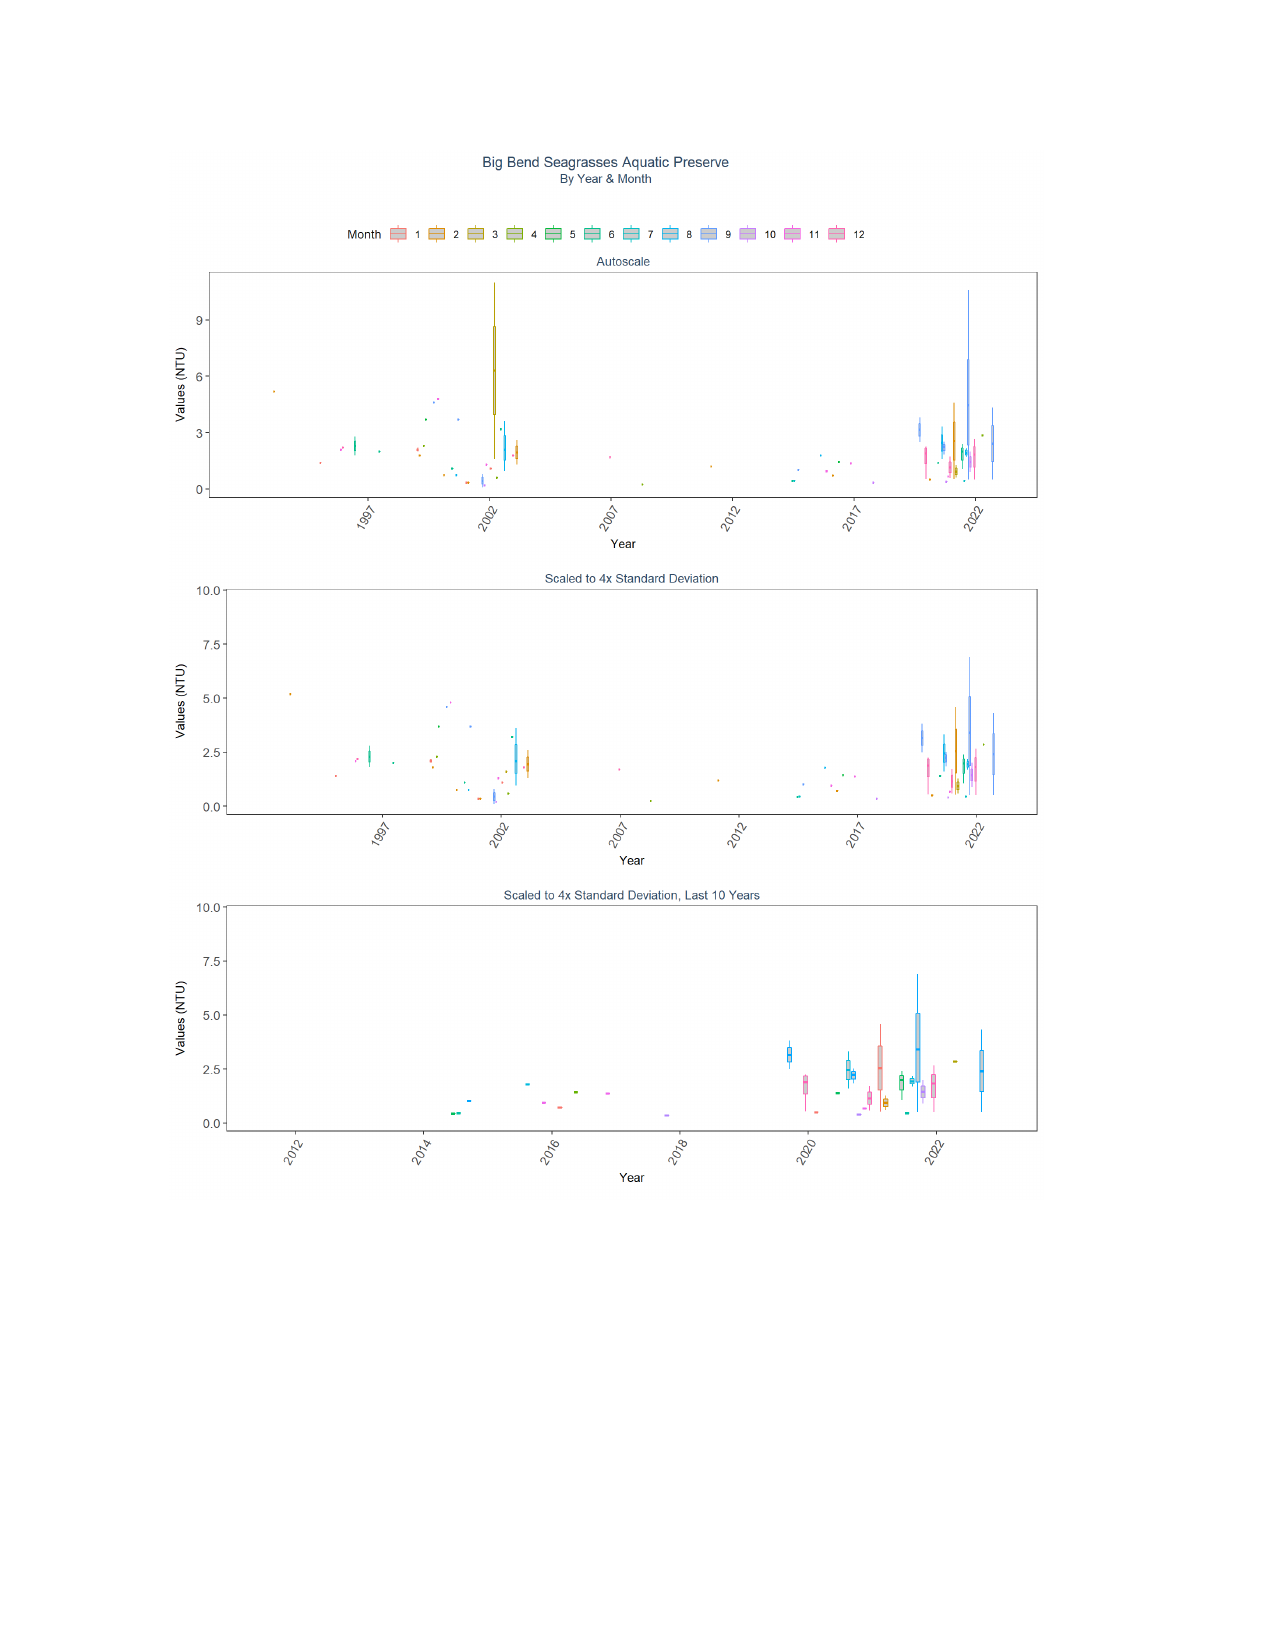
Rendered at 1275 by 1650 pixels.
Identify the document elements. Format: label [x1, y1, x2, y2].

picture [168, 150, 1044, 1200]
